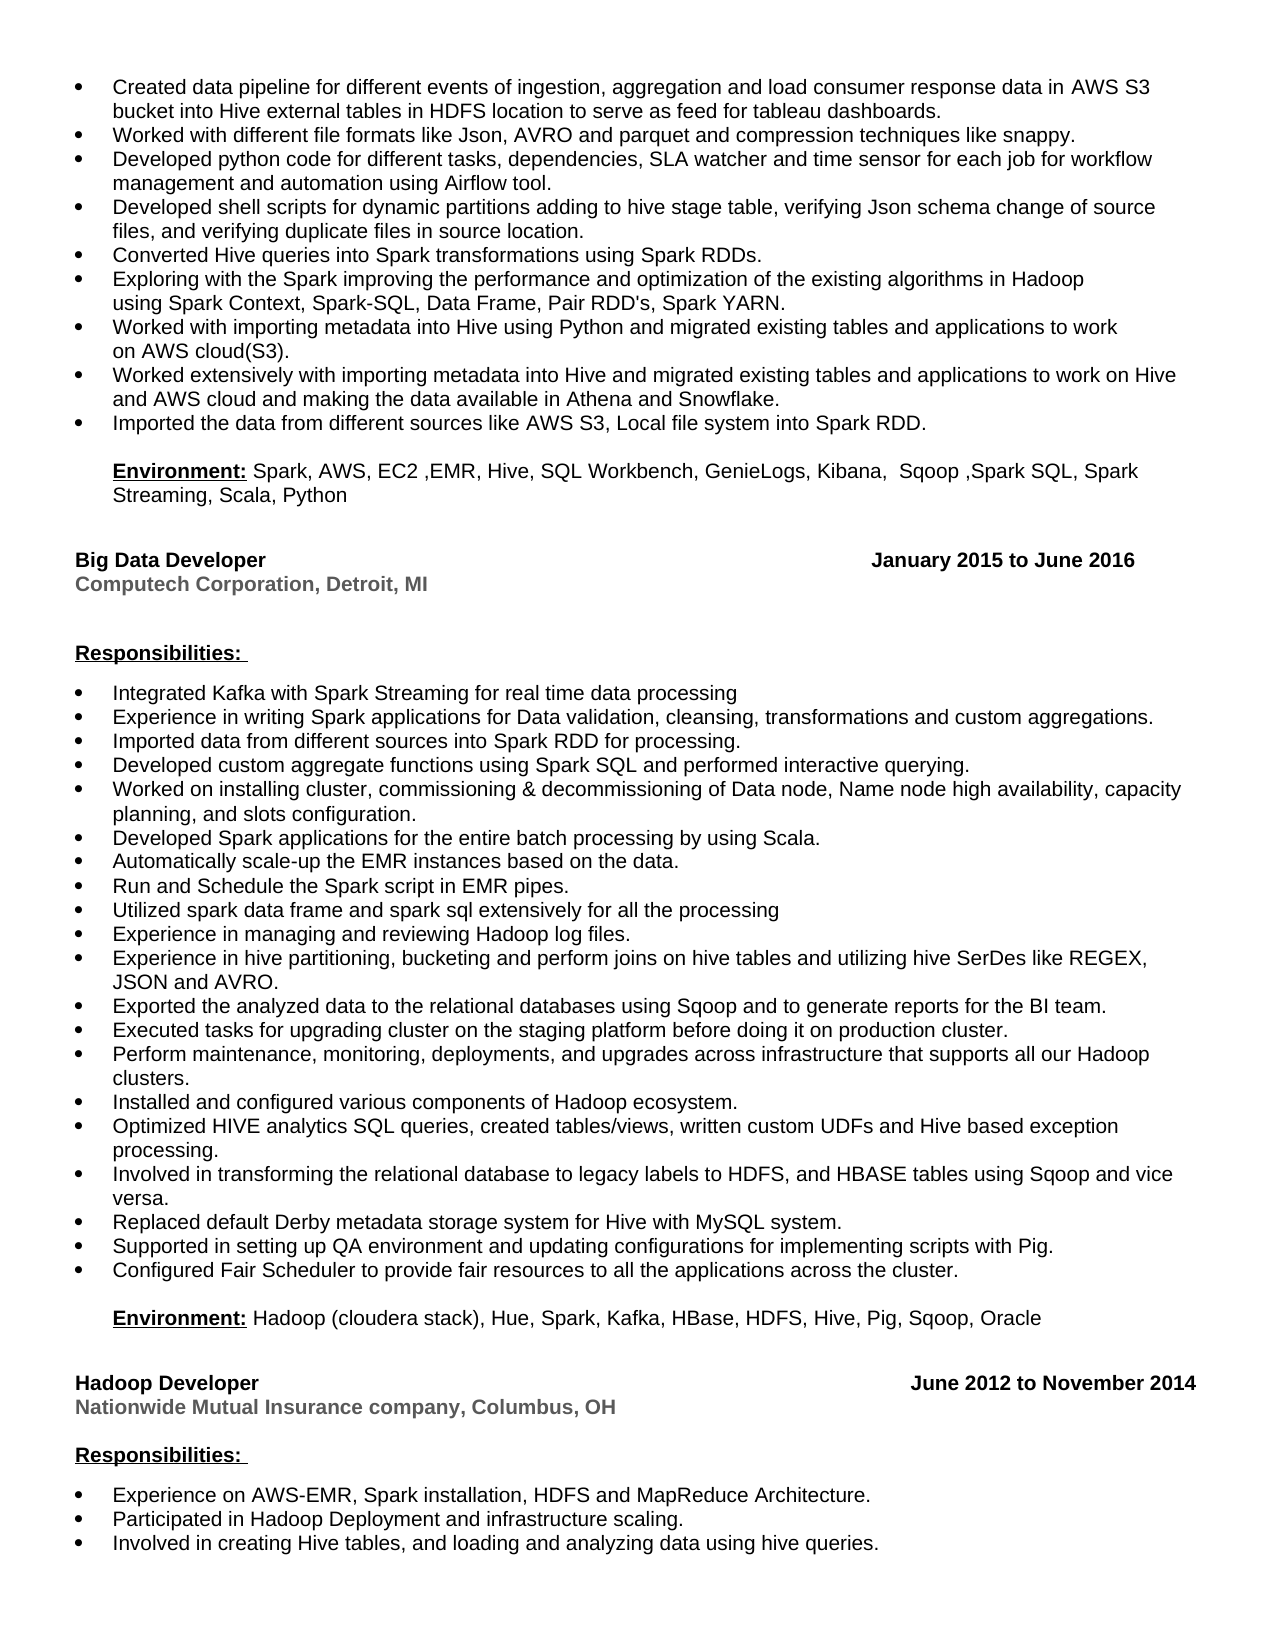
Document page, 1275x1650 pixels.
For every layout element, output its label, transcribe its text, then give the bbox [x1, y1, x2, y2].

list Developed custom aggregate functions using Spark SQL and performed interactive querying. [75, 753, 1200, 777]
list Integrated Kafka with Spark Streaming for real time data processing [75, 681, 1200, 705]
list Worked extensively with importing metadata into Hive and migrated existing tables and applications to work on Hive and AWS cloud and making the data available in Athena and Snowflake. [75, 363, 1200, 411]
list Worked with different file formats like Json, AVRO and parquet and compression techniques like snappy. [75, 123, 1200, 147]
list Involved in creating Hive tables, and loading and analyzing data using hive queries. [75, 1531, 1200, 1555]
text Computech Corporation, Detroit, MI [75, 572, 1200, 596]
list Utilized spark data frame and spark sql extensively for all the processing [75, 897, 1200, 922]
list Developed python code for different tasks, dependencies, SLA watcher and time sensor for each job for workflow management and automation using Airflow tool. [75, 147, 1200, 195]
list Created data pipeline for different events of ingestion, aggregation and load consumer response data in AWS S3 bucket into Hive external tables in HDFS location to serve as feed for tableau dashboards. [75, 75, 1200, 123]
list Experience in managing and reviewing Hadoop log files. [75, 922, 1200, 946]
list Experience in hive partitioning, bucketing and perform joins on hive tables and utilizing hive SerDes like REGEX, JSON and AVRO. [75, 946, 1200, 994]
list Worked with importing metadata into Hive using Python and migrated existing tables and applications to work on AWS cloud(S3). [75, 315, 1200, 363]
list Exploring with the Spark improving the performance and optimization of the existing algorithms in Hadoop using Spark Context, Spark-SQL, Data Frame, Pair RDD's, Spark YARN. [75, 267, 1200, 315]
list Developed Spark applications for the entire batch processing by using Scala. [75, 825, 1200, 849]
list Run and Schedule the Spark script in EMR pipes. [75, 873, 1200, 897]
list Configured Fair Scheduler to provide fair resources to all the applications across the cluster. Environment: Hadoop (cloudera stack), Hue, Spark, Kafka, HBase, HDFS, Hive, Pig, Sqoop, Oracle [75, 1258, 1200, 1330]
list Worked on installing cluster, commissioning & decommissioning of Data node, Name node high availability, capacity planning, and slots configuration. [75, 777, 1200, 825]
list Imported the data from different sources like AWS S3, Local file system into Spark RDD. Environment: Spark, AWS, EC2 ,EMR, Hive, SQL Workbench, GenieLogs, Kibana, Sqoop ,Spark SQL, Spark Streaming, Scala, Python [75, 411, 1200, 507]
list Executed tasks for upgrading cluster on the staging platform before doing it on production cluster. [75, 1018, 1200, 1042]
list Automatically scale-up the EMR instances based on the data. [75, 849, 1200, 873]
list Participated in Hadoop Deployment and infrastructure scaling. [75, 1507, 1200, 1531]
list Installed and configured various components of Hadoop ecosystem. [75, 1090, 1200, 1114]
list Involved in transforming the relational database to legacy labels to HDFS, and HBASE tables using Sqoop and vice versa. [75, 1162, 1200, 1210]
text Responsibilities: [75, 1442, 1200, 1466]
list Converted Hive queries into Spark transformations using Spark RDDs. [75, 243, 1200, 267]
list Exported the analyzed data to the relational databases using Sqoop and to generate reports for the BI team. [75, 994, 1200, 1018]
list Perform maintenance, monitoring, deployments, and upgrades across infrastructure that supports all our Hadoop clusters. [75, 1042, 1200, 1090]
list Developed shell scripts for dynamic partitions adding to hive stage table, verifying Json schema change of source files, and verifying duplicate files in source location. [75, 195, 1200, 243]
list Replaced default Derby metadata storage system for Hive with MySQL system. [75, 1210, 1200, 1234]
text Responsibilities: [75, 640, 1200, 664]
list Experience on AWS-EMR, Spark installation, HDFS and MapReduce Architecture. [75, 1483, 1200, 1507]
list Optimized HIVE analytics SQL queries, created tables/views, written custom UDFs and Hive based exception processing. [75, 1114, 1200, 1162]
text Big Data Developer January 2015 to June 2016 [75, 548, 1200, 572]
text Hadoop Developer June 2012 to November 2014 Nationwide Mutual Insurance company, Columbus, OH [75, 1371, 1200, 1418]
list Supported in setting up QA environment and updating configurations for implementing scripts with Pig. [75, 1234, 1200, 1258]
list Experience in writing Spark applications for Data validation, cleansing, transformations and custom aggregations. [75, 705, 1200, 729]
list Imported data from different sources into Spark RDD for processing. [75, 729, 1200, 753]
